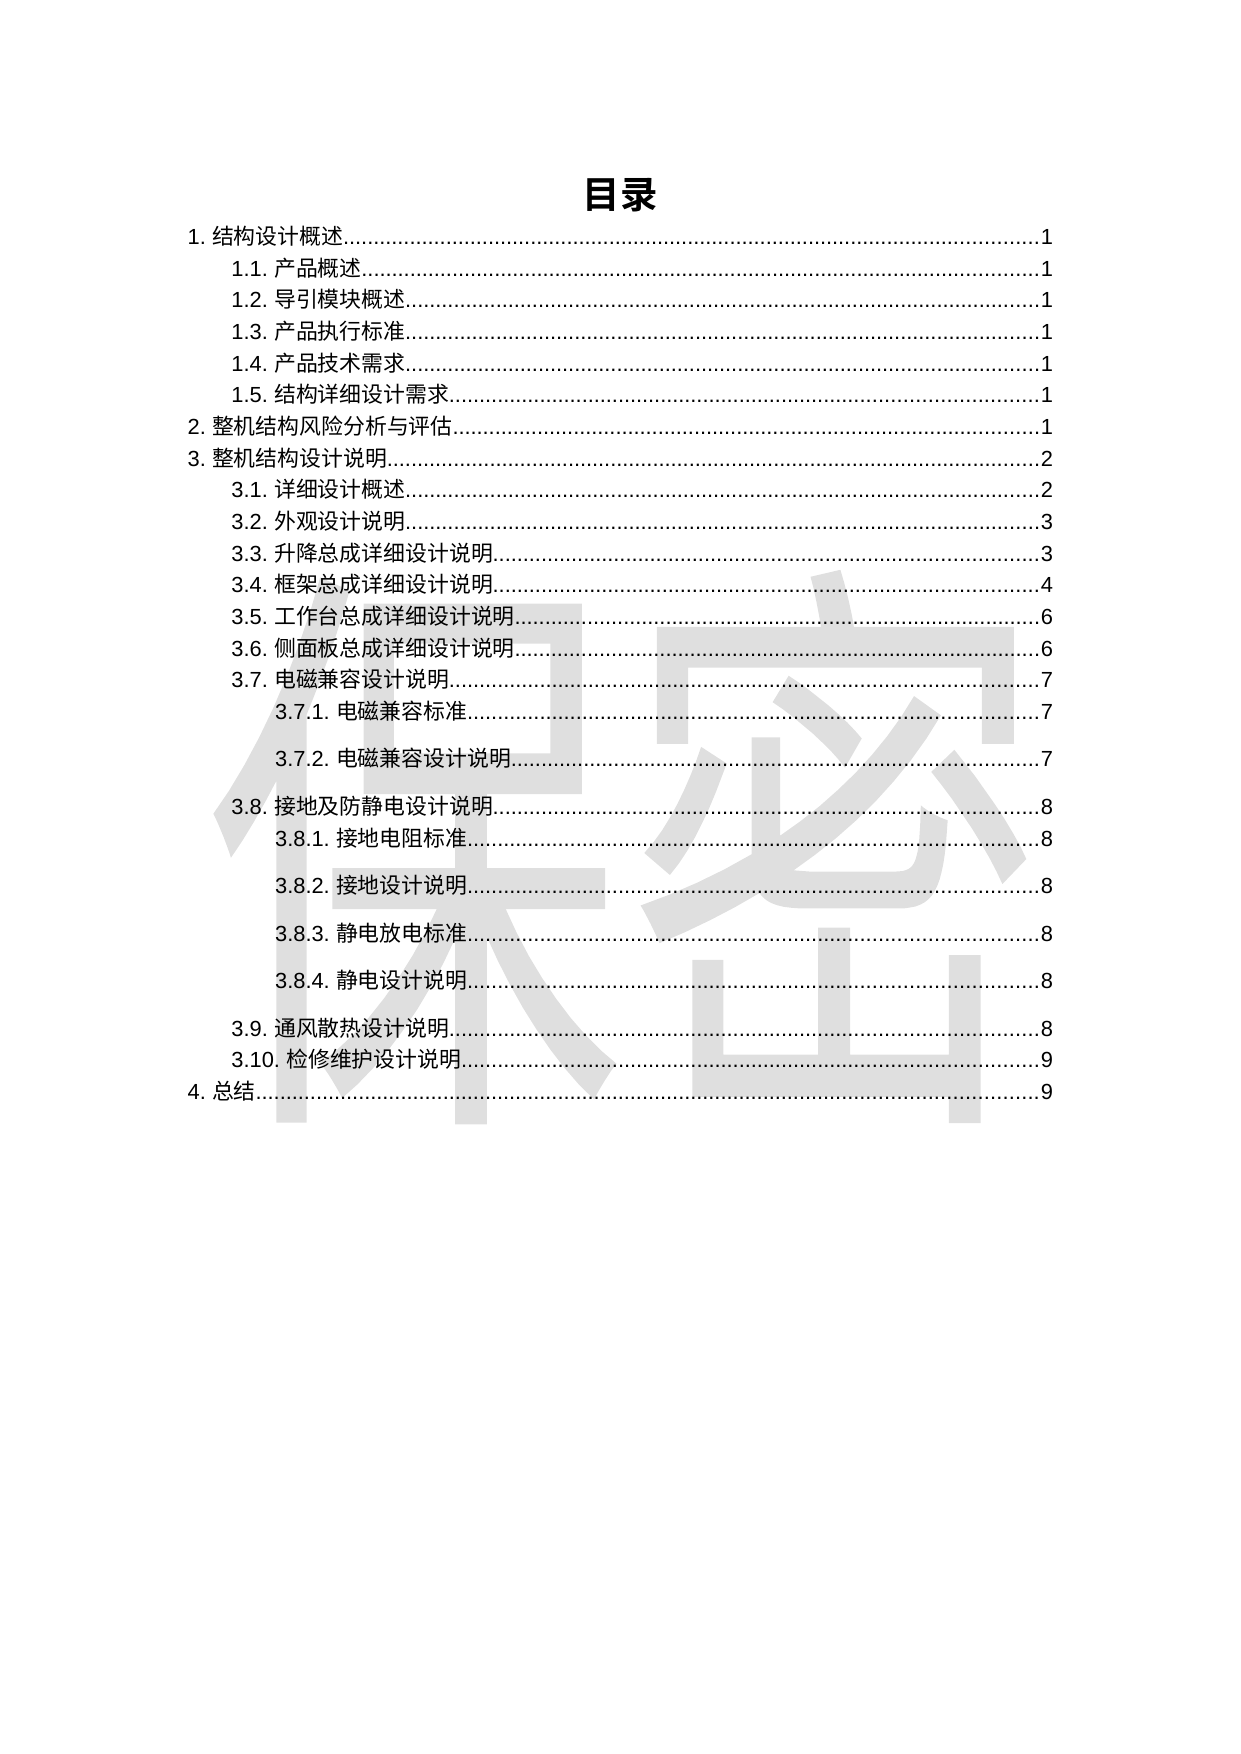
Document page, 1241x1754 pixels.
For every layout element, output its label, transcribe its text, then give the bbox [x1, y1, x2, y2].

text 3.6. 侧面板总成详细设计说明 6 [231, 631, 1053, 662]
text 3. 整机结构设计说明 2 [187, 441, 1053, 472]
text 1.2. 导引模块概述 1 [231, 282, 1053, 314]
text 3.8.3. 静电放电标准 8 [275, 916, 1053, 947]
text 目录 [187, 165, 1053, 219]
text 3.8. 接地及防静电设计说明 8 [231, 789, 1053, 821]
text 3.7.2. 电磁兼容设计说明 7 [275, 741, 1053, 773]
text 3.7.1. 电磁兼容标准 7 [275, 694, 1053, 726]
text 1. 结构设计概述 1 [187, 219, 1053, 251]
text 1.5. 结构详细设计需求 1 [231, 377, 1053, 409]
text 3.4. 框架总成详细设计说明 4 [231, 567, 1053, 599]
text 4. 总结 9 [187, 1074, 1053, 1106]
text 3.10. 检修维护设计说明 9 [231, 1042, 1053, 1074]
text 3.8.2. 接地设计说明 8 [275, 868, 1053, 900]
text 3.1. 详细设计概述 2 [231, 472, 1053, 504]
text 1.1. 产品概述 1 [231, 251, 1053, 282]
text 1.3. 产品执行标准 1 [231, 314, 1053, 346]
text 3.2. 外观设计说明 3 [231, 504, 1053, 536]
text 3.9. 通风散热设计说明 8 [231, 1011, 1053, 1042]
text 3.3. 升降总成详细设计说明 3 [231, 536, 1053, 567]
text 3.7. 电磁兼容设计说明 7 [231, 662, 1053, 694]
text 1.4. 产品技术需求 1 [231, 346, 1053, 377]
text 3.8.1. 接地电阻标准 8 [275, 821, 1053, 852]
text 3.5. 工作台总成详细设计说明 6 [231, 599, 1053, 631]
text 2. 整机结构风险分析与评估 1 [187, 409, 1053, 441]
text 3.8.4. 静电设计说明 8 [275, 963, 1053, 995]
